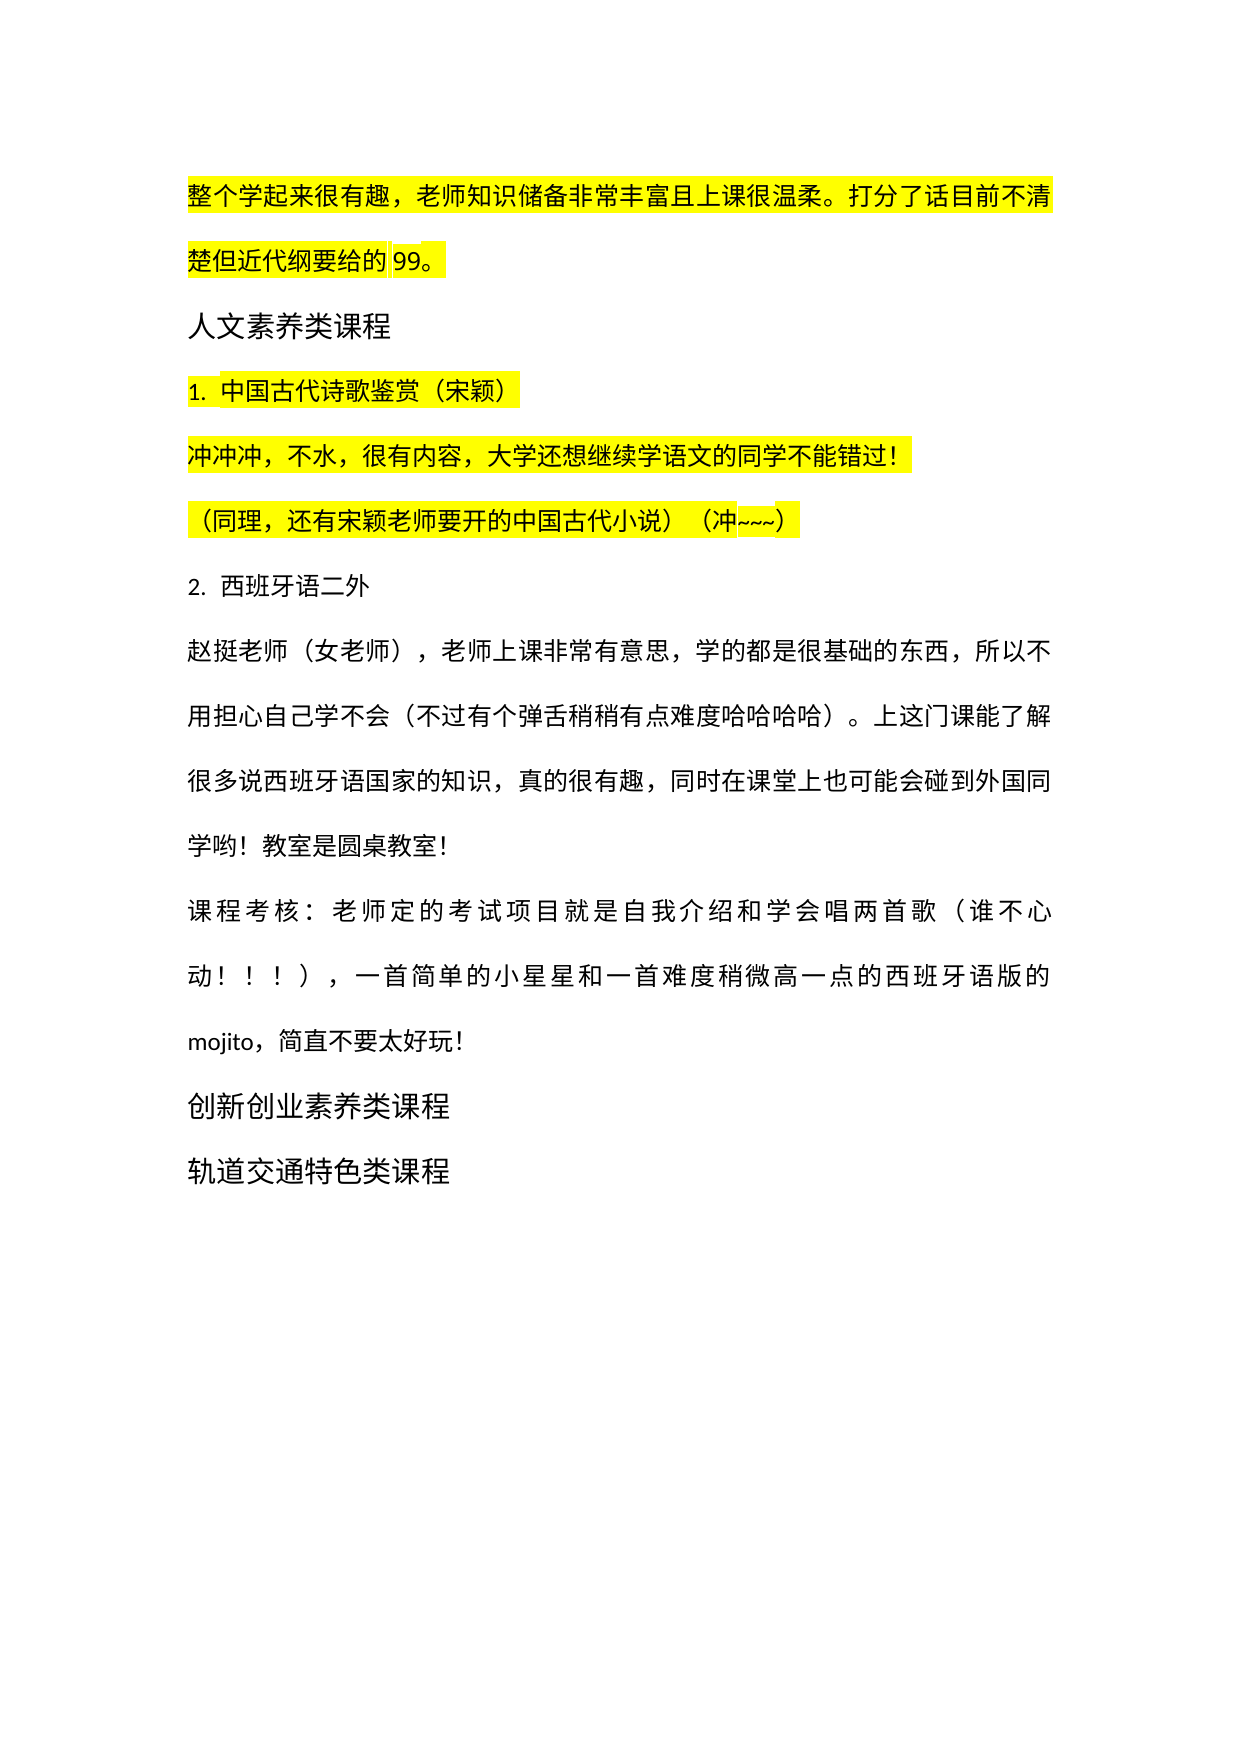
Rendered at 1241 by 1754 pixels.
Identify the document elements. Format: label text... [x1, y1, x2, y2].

text 创新创业素养类课程 [187, 1072, 1053, 1137]
text 轨道交通特色类课程 [187, 1137, 1053, 1202]
list 西班牙语二外 [187, 552, 1053, 617]
text 课程考核：老师定的考试项目就是自我介绍和学会唱两首歌（谁不心动！！！），一首简单的小星星和一首难度稍微高一点的西班牙语版的mojito，简直不要太好玩！ [187, 877, 1053, 1072]
text 赵挺老师（女老师），老师上课非常有意思，学的都是很基础的东西，所以不用担心自己学不会（不过有个弹舌稍稍有点难度哈哈哈哈）。上这门课能了解很多说西班牙语国家的知识，真的很有趣，同时在课堂上也可能会碰到外国同学哟！教室是圆桌教室！ [187, 617, 1053, 877]
list 中国古代诗歌鉴赏（宋颖） [187, 357, 1053, 422]
text （同理，还有宋颖老师要开的中国古代小说）（冲~~~） [187, 487, 1053, 552]
text 冲冲冲，不水，很有内容，大学还想继续学语文的同学不能错过！ [187, 422, 1053, 487]
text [187, 162, 1053, 292]
text 人文素养类课程 [187, 292, 1053, 357]
